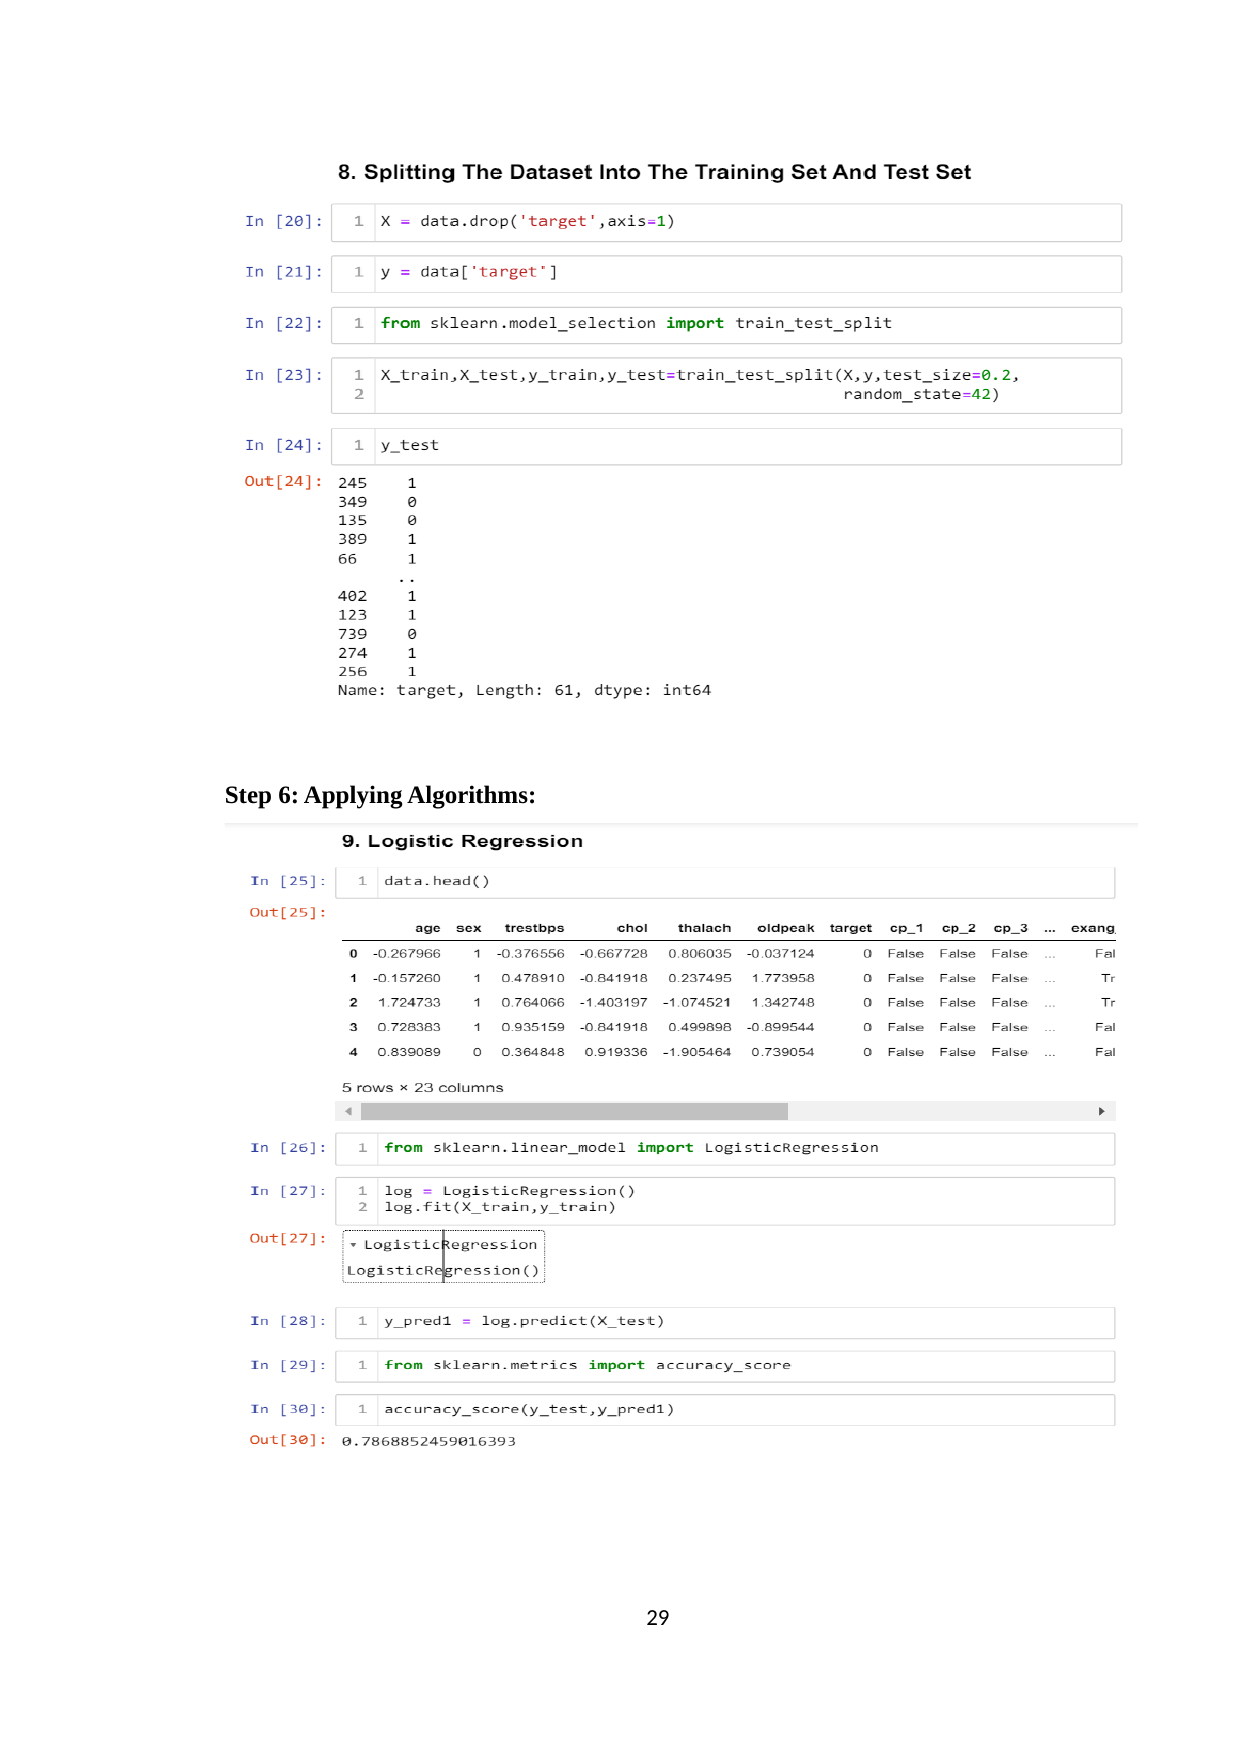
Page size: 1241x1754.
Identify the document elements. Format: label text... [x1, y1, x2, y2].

picture [224, 823, 1139, 1474]
picture [224, 150, 1139, 723]
text Step 6: Applying Algorithms: [224, 780, 1047, 809]
